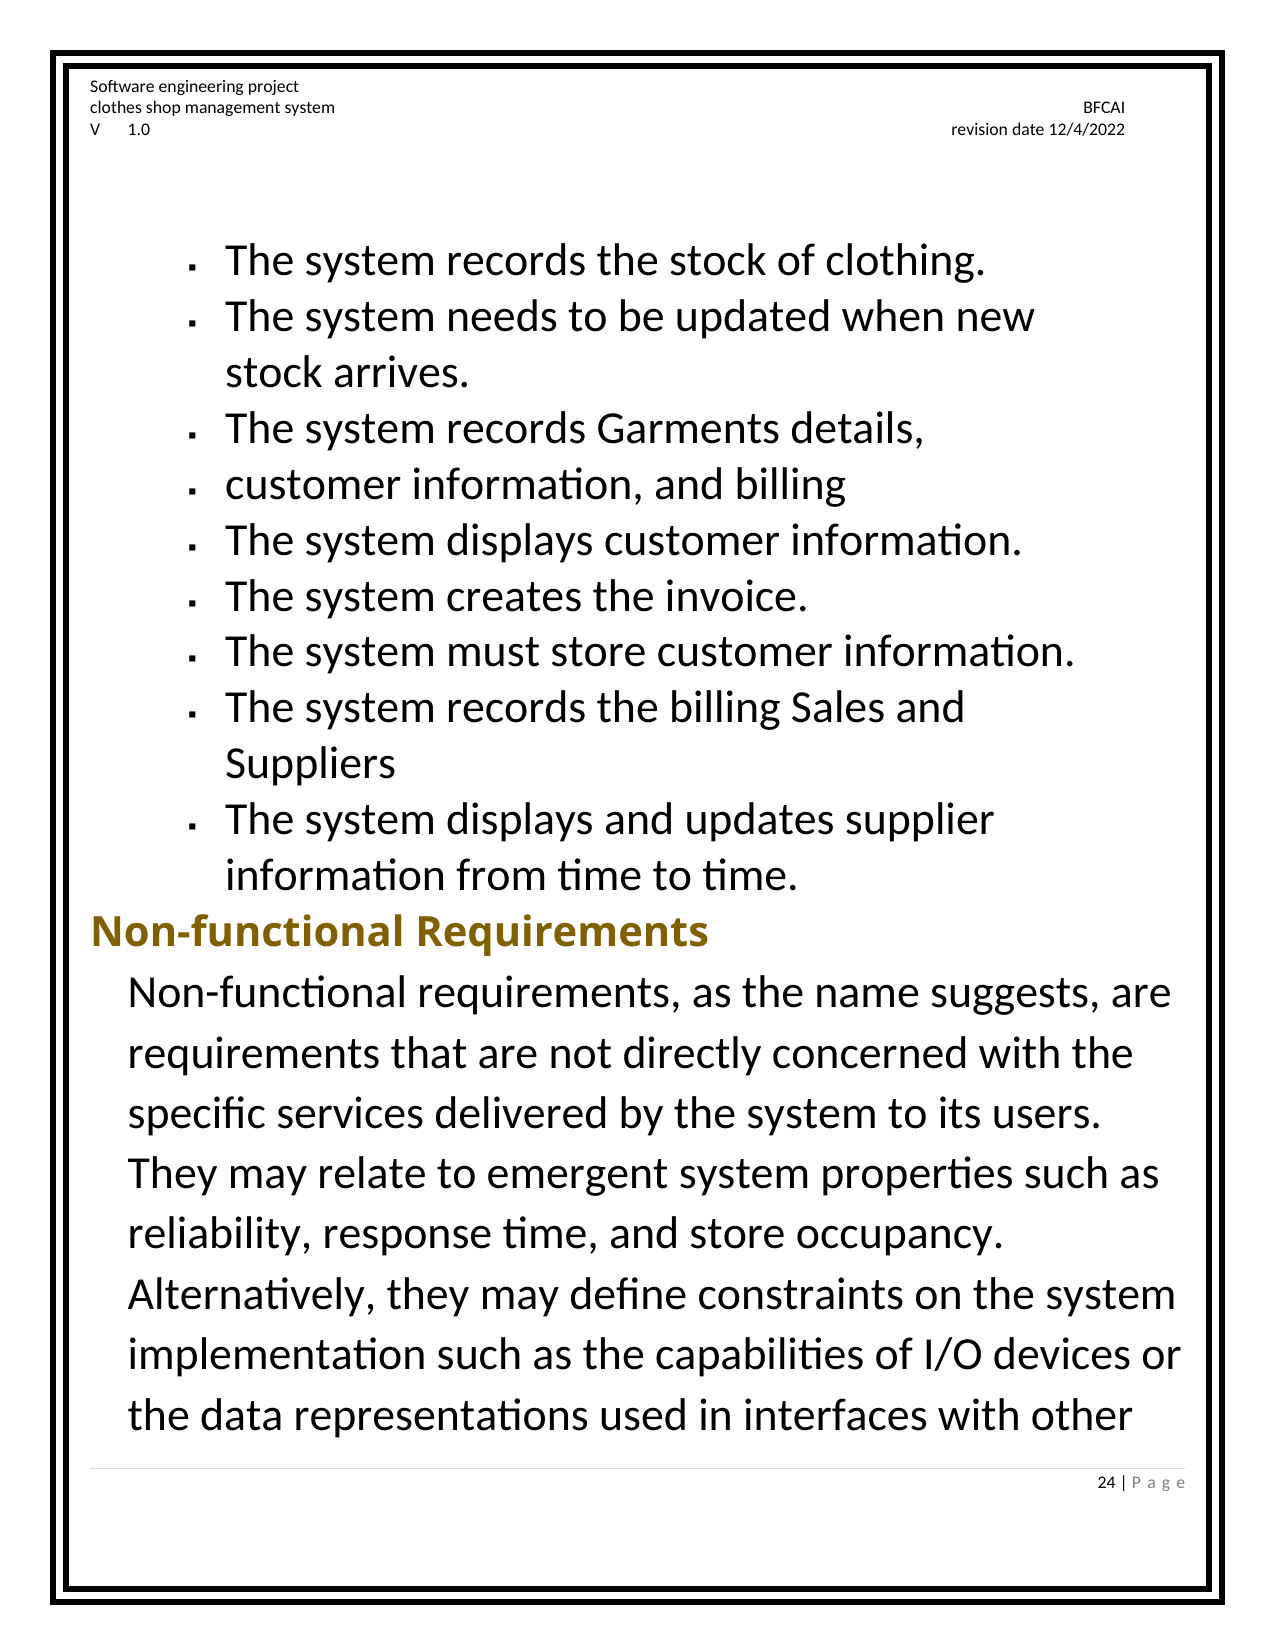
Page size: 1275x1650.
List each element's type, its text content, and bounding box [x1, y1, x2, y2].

list The system records the stock of clothing. [187, 231, 1125, 287]
list The system must store customer information. [187, 622, 1125, 678]
list The system displays and updates supplier information from time to time. [187, 790, 1125, 902]
list The system records Garments details, [187, 399, 1125, 454]
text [90, 902, 1185, 1441]
list The system creates the invoice. [187, 566, 1125, 622]
list The system displays customer information. [187, 511, 1125, 566]
list The system needs to be updated when new stock arrives. [187, 287, 1125, 399]
list customer information, and billing [187, 454, 1125, 511]
list The system records the billing Sales and Suppliers [187, 678, 1125, 790]
